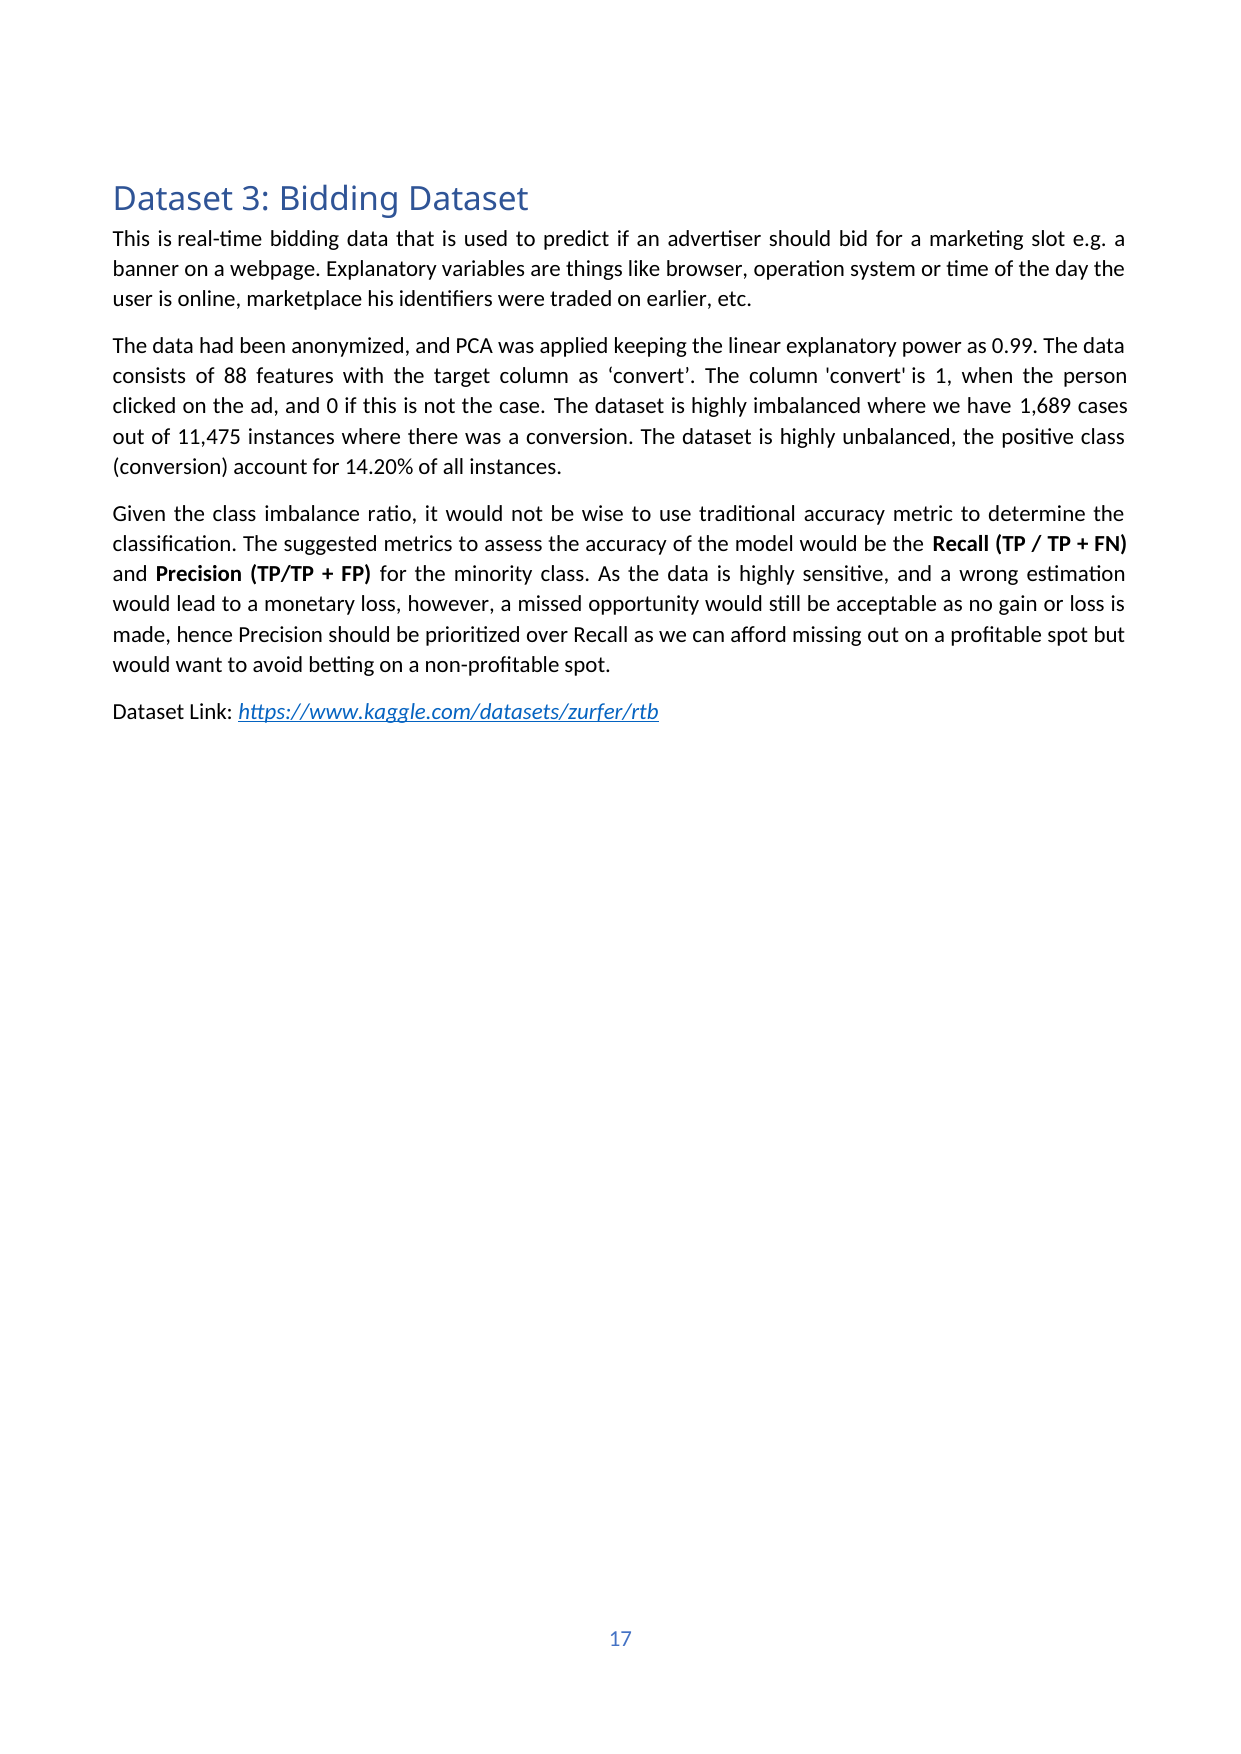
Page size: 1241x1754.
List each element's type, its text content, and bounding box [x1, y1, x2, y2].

text This is real-time bidding data that is used to predict if an advertiser should bid for a marketing slot e.g. a banner on a webpage. Explanatory variables are things like browser, operation system or time of the day the user is online, marketplace his identifiers were traded on earlier, etc. [112, 224, 1128, 312]
text Given the class imbalance ratio, it would not be wise to use traditional accuracy metric to determine the classification. The suggested metrics to assess the accuracy of the model would be the Recall (TP / TP + FN) and Precision (TP/TP + FP) for the minority class. As the data is highly sensitive, and a wrong estimation would lead to a monetary loss, however, a missed opportunity would still be acceptable as no gain or loss is made, hence Precision should be prioritized over Recall as we can afford missing out on a profitable spot but would want to avoid betting on a non-profitable spot. [112, 499, 1128, 678]
text Dataset Link: https://www.kaggle.com/datasets/zurfer/rtb [112, 697, 1128, 725]
text The data had been anonymized, and PCA was applied keeping the linear explanatory power as 0.99. The data consists of 88 features with the target column as ‘convert’. The column 'convert' is 1, when the person clicked on the ad, and 0 if this is not the case. The dataset is highly imbalanced where we have 1,689 cases out of 11,475 instances where there was a conversion. The dataset is highly unbalanced, the positive class (conversion) account for 14.20% of all instances. [112, 331, 1128, 480]
subtitle Dataset 3: Bidding Dataset [112, 175, 1128, 220]
